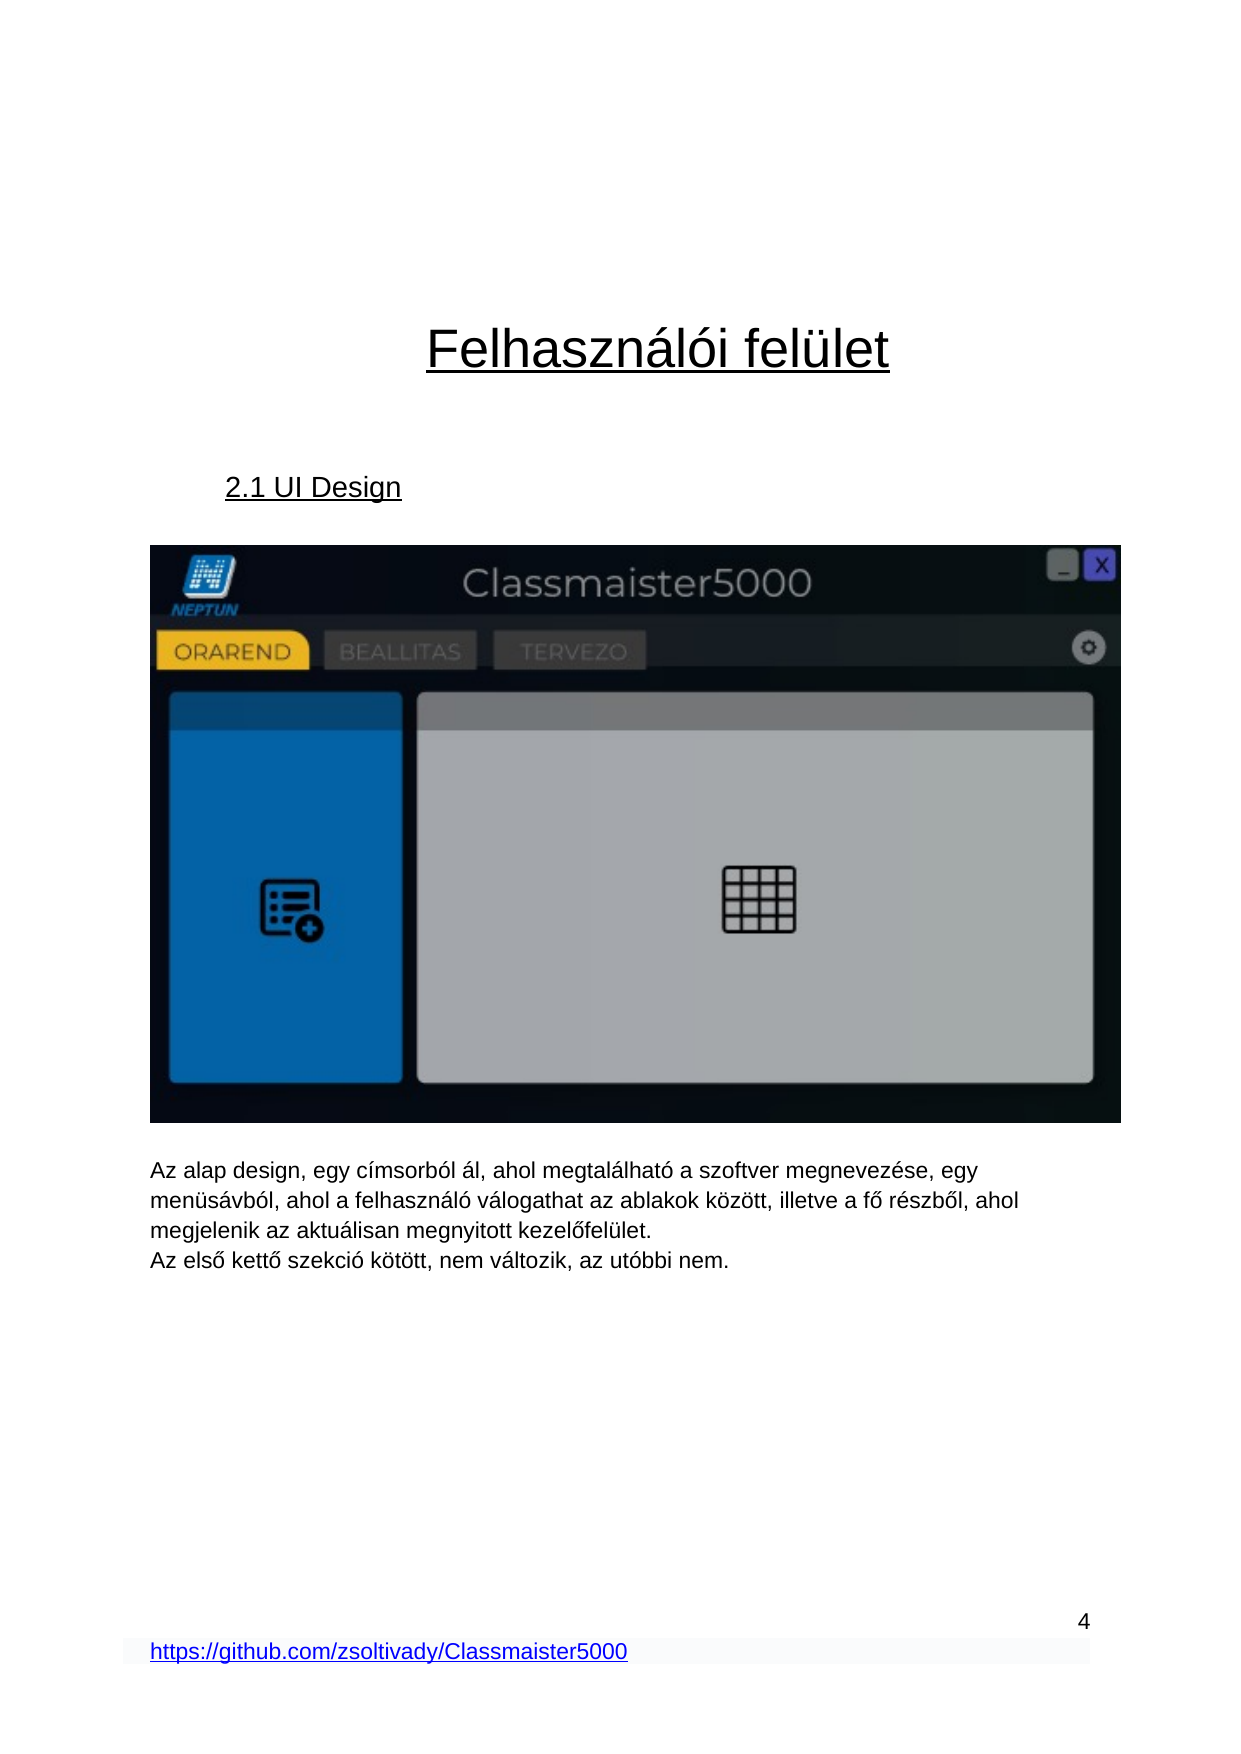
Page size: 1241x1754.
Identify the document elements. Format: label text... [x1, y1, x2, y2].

title Felhasználói felület [225, 317, 1090, 379]
picture [150, 545, 1121, 1123]
text Az alap design, egy címsorból ál, ahol megtalálható a szoftver megnevezése, egy menüsávból, ahol a felhasználó válogathat az ablakok között, illetve a fő részből, ahol megjelenik az aktuálisan megnyitott kezelőfelület. [150, 1157, 1090, 1244]
text Az első kettő szekció kötött, nem változik, az utóbbi nem. [150, 1247, 1090, 1274]
title 2.1 UI Design [225, 470, 1090, 504]
